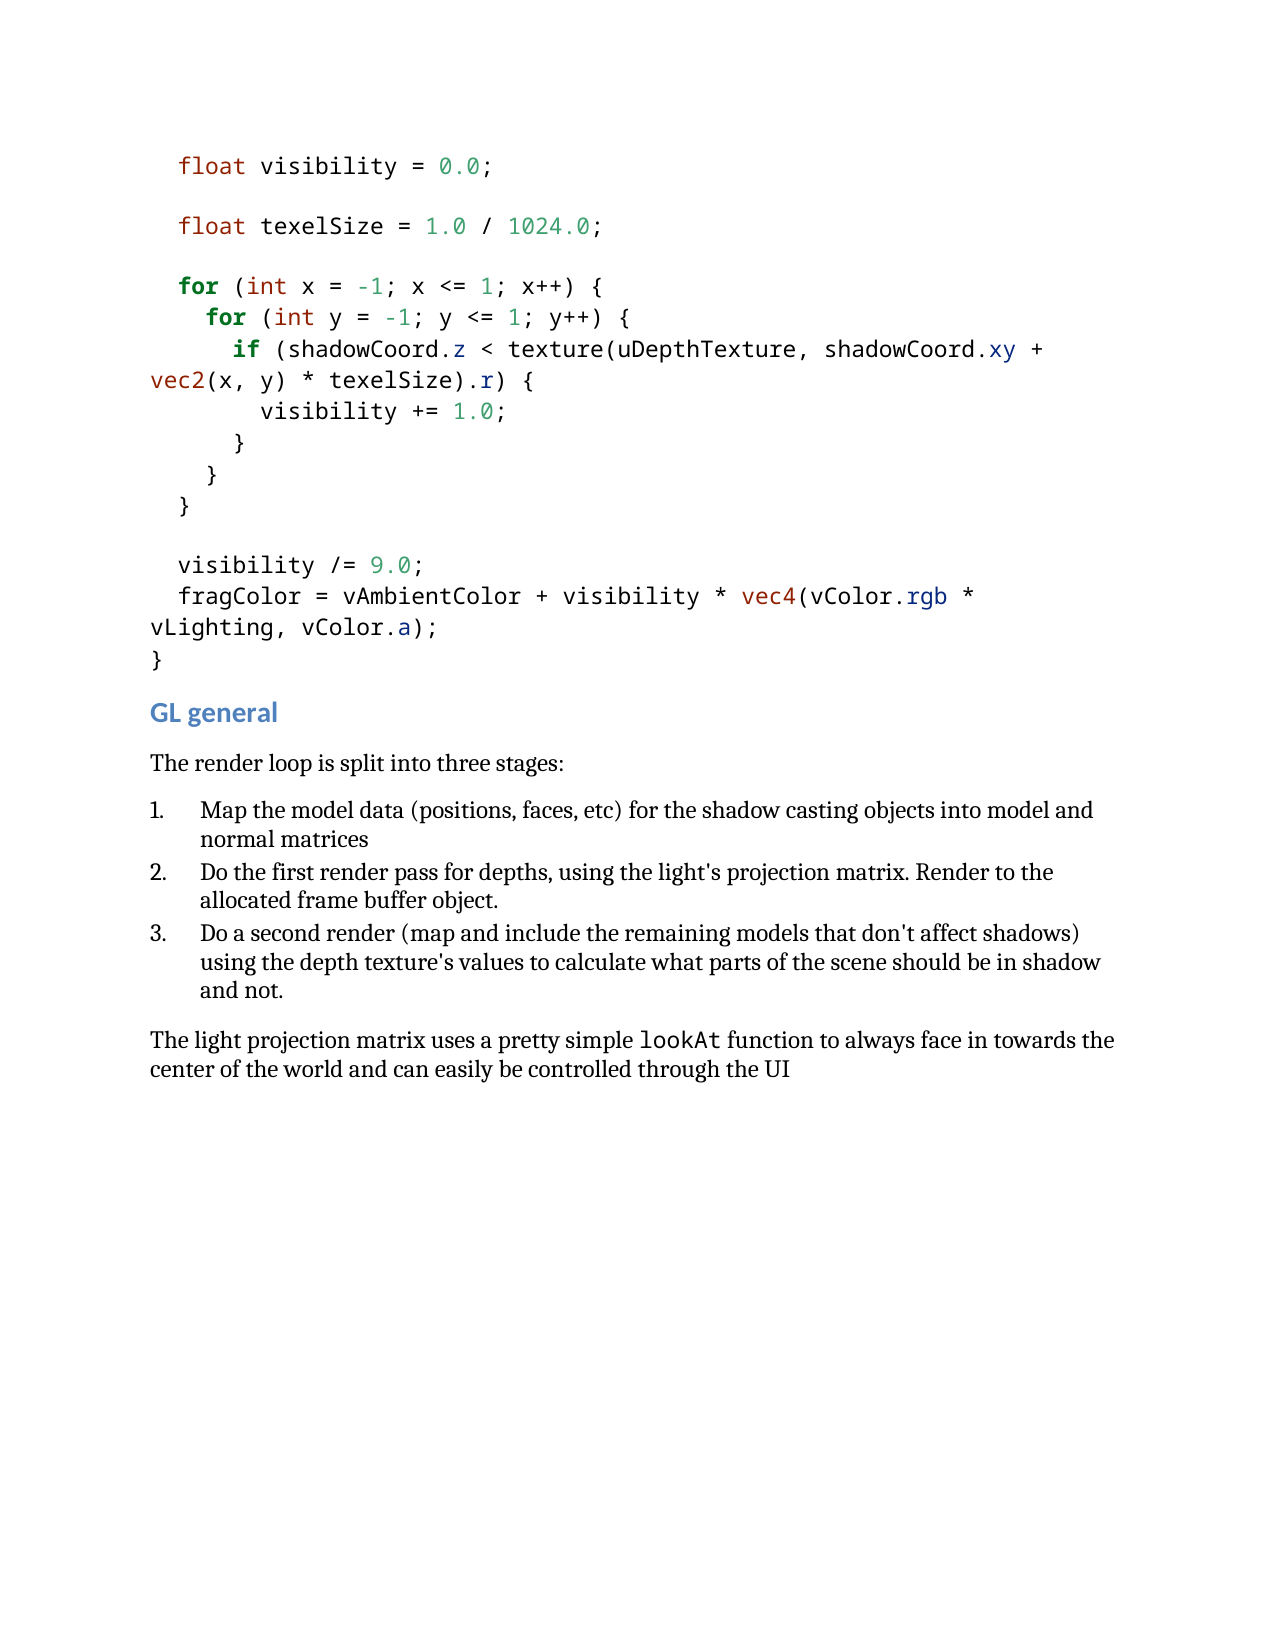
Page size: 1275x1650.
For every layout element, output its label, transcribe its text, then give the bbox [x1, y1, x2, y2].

list Do the first render pass for depths, using the light's projection matrix. Render to the allocated frame buffer object. [150, 858, 1125, 915]
list Do a second render (map and include the remaining models that don't affect shadows) using the depth texture's values to calculate what parts of the scene should be in shadow and not. [150, 919, 1125, 1005]
text The render loop is split into three stages: [150, 749, 1125, 778]
text The light projection matrix uses a pretty simple lookAt function to always face in towards the center of the world and can easily be controlled through the UI [150, 1024, 1125, 1084]
list Map the model data (positions, faces, etc) for the shadow casting objects into model and normal matrices [150, 796, 1125, 854]
subtitle GL general [150, 694, 1125, 730]
